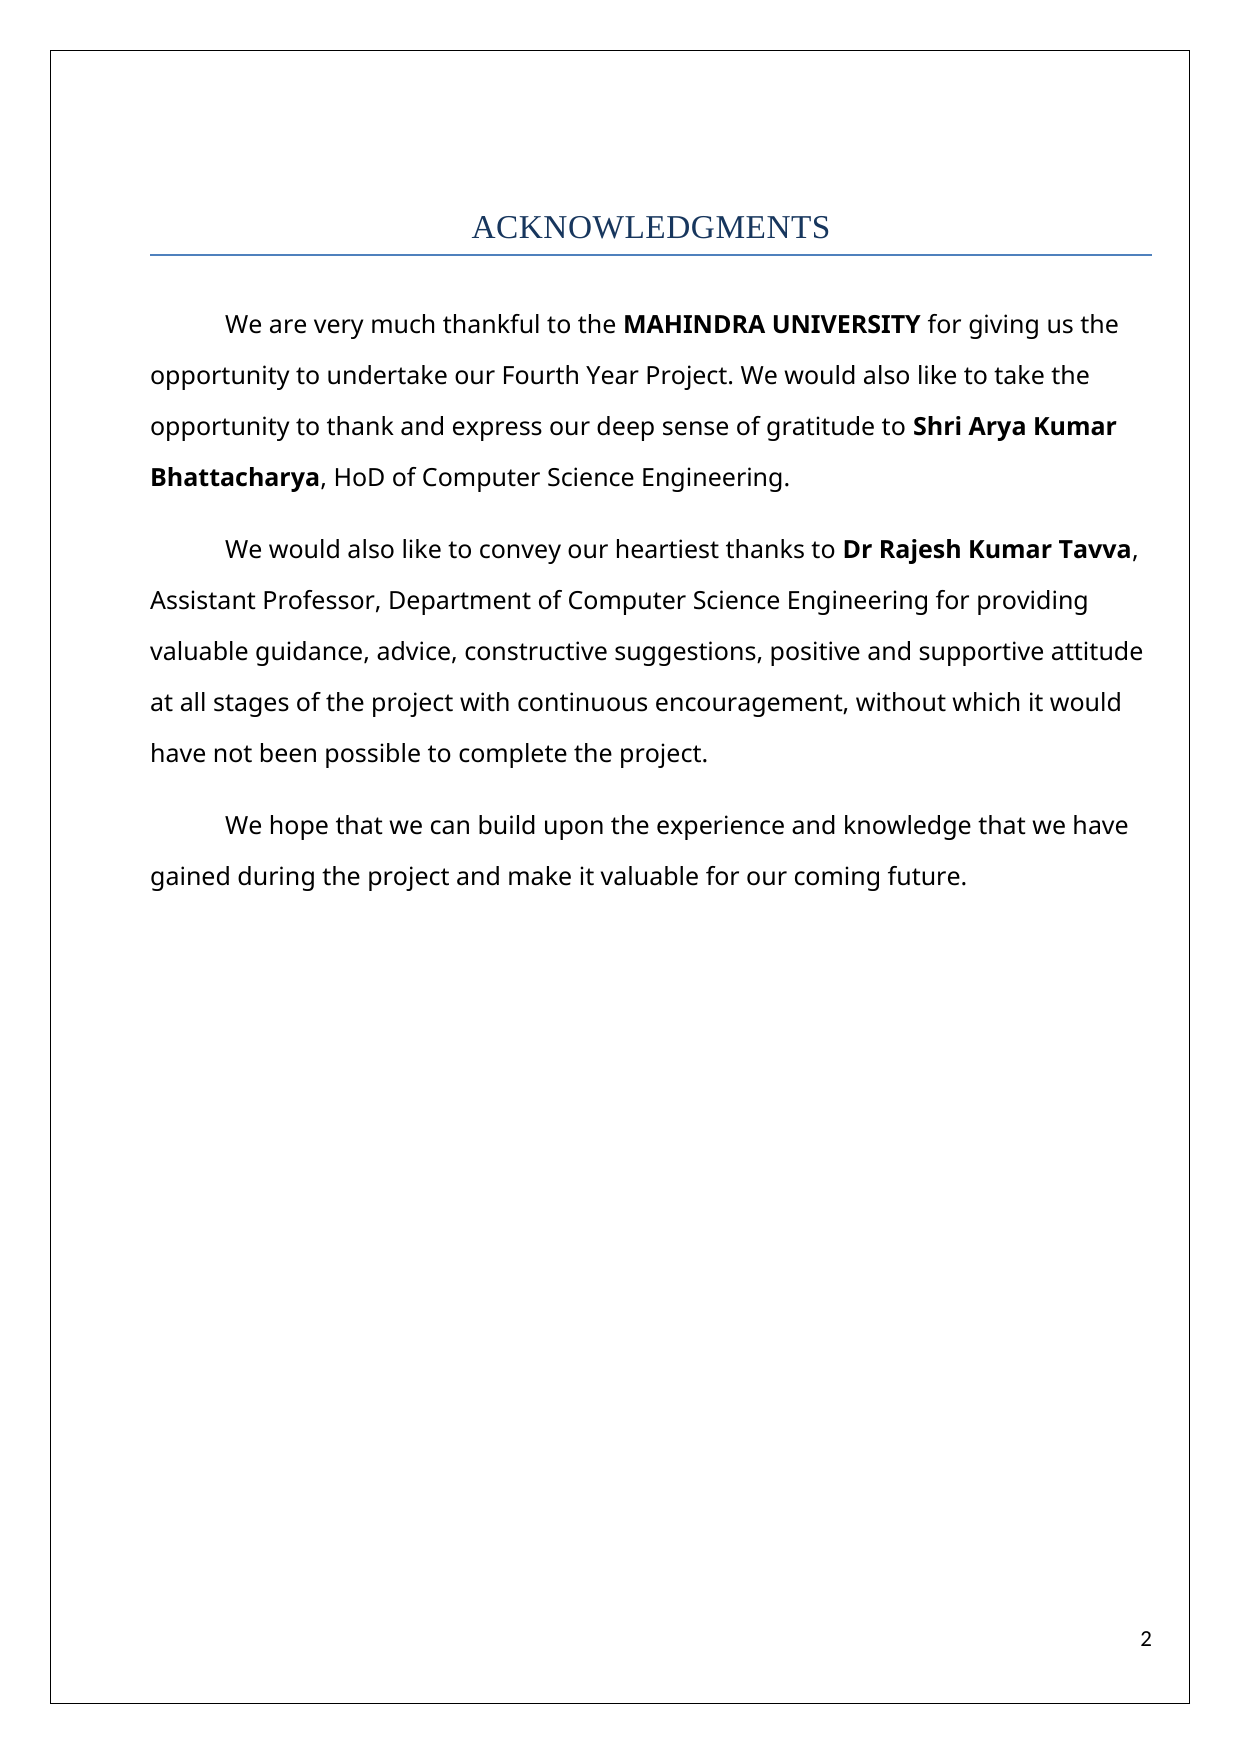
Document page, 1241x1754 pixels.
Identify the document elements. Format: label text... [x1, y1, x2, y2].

text We are very much thankful to the MAHINDRA UNIVERSITY for giving us the opportunity to undertake our Fourth Year Project. We would also like to take the opportunity to thank and express our deep sense of gratitude to Shri Arya Kumar Bhattacharya, HoD of Computer Science Engineering. [150, 307, 1152, 494]
title ACKNOWLEDGMENTS [150, 207, 1152, 254]
text We would also like to convey our heartiest thanks to Dr Rajesh Kumar Tavva, Assistant Professor, Department of Computer Science Engineering for providing valuable guidance, advice, constructive suggestions, positive and supportive attitude at all stages of the project with continuous encouragement, without which it would have not been possible to complete the project. [150, 532, 1152, 770]
text We hope that we can build upon the experience and knowledge that we have gained during the project and make it valuable for our coming future. [150, 808, 1152, 893]
